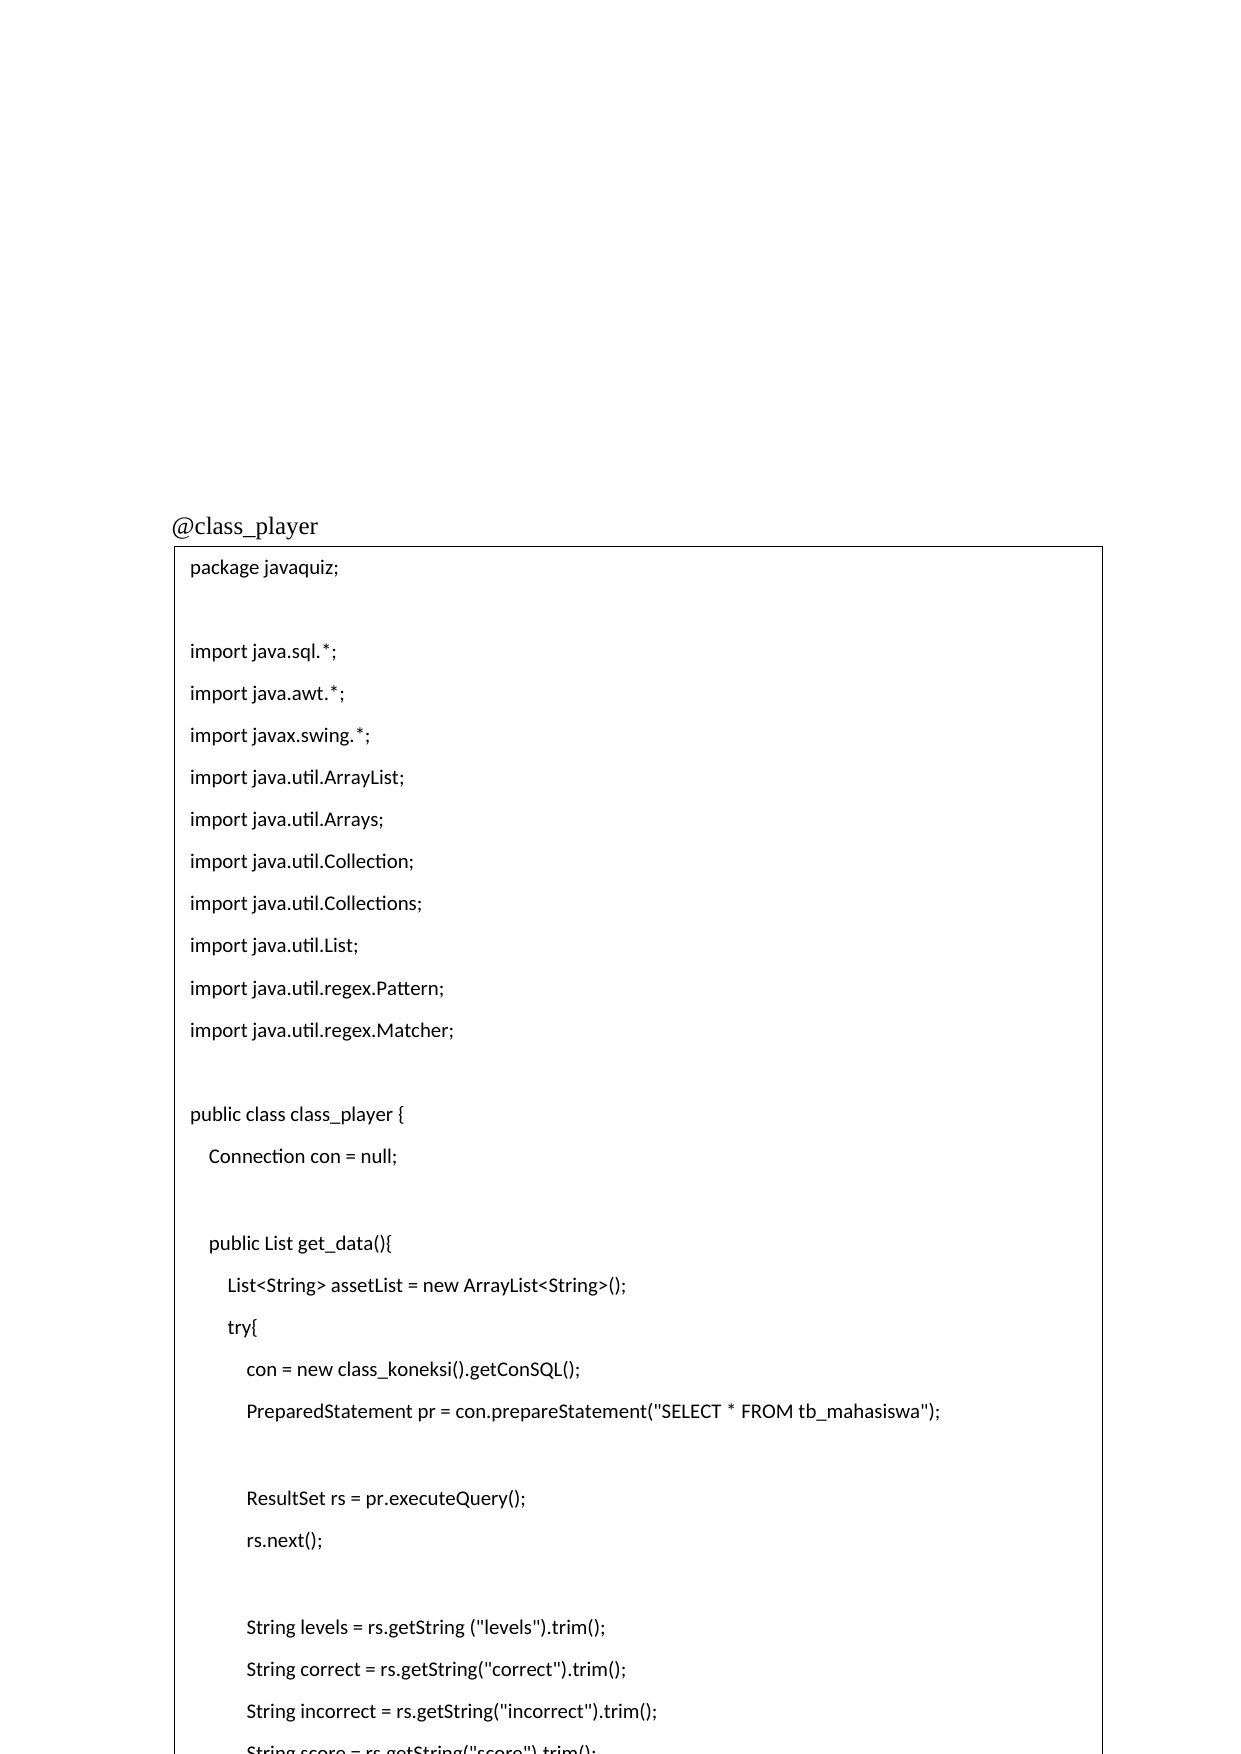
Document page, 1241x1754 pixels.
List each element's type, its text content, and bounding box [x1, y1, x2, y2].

text @class_player [171, 511, 1063, 540]
